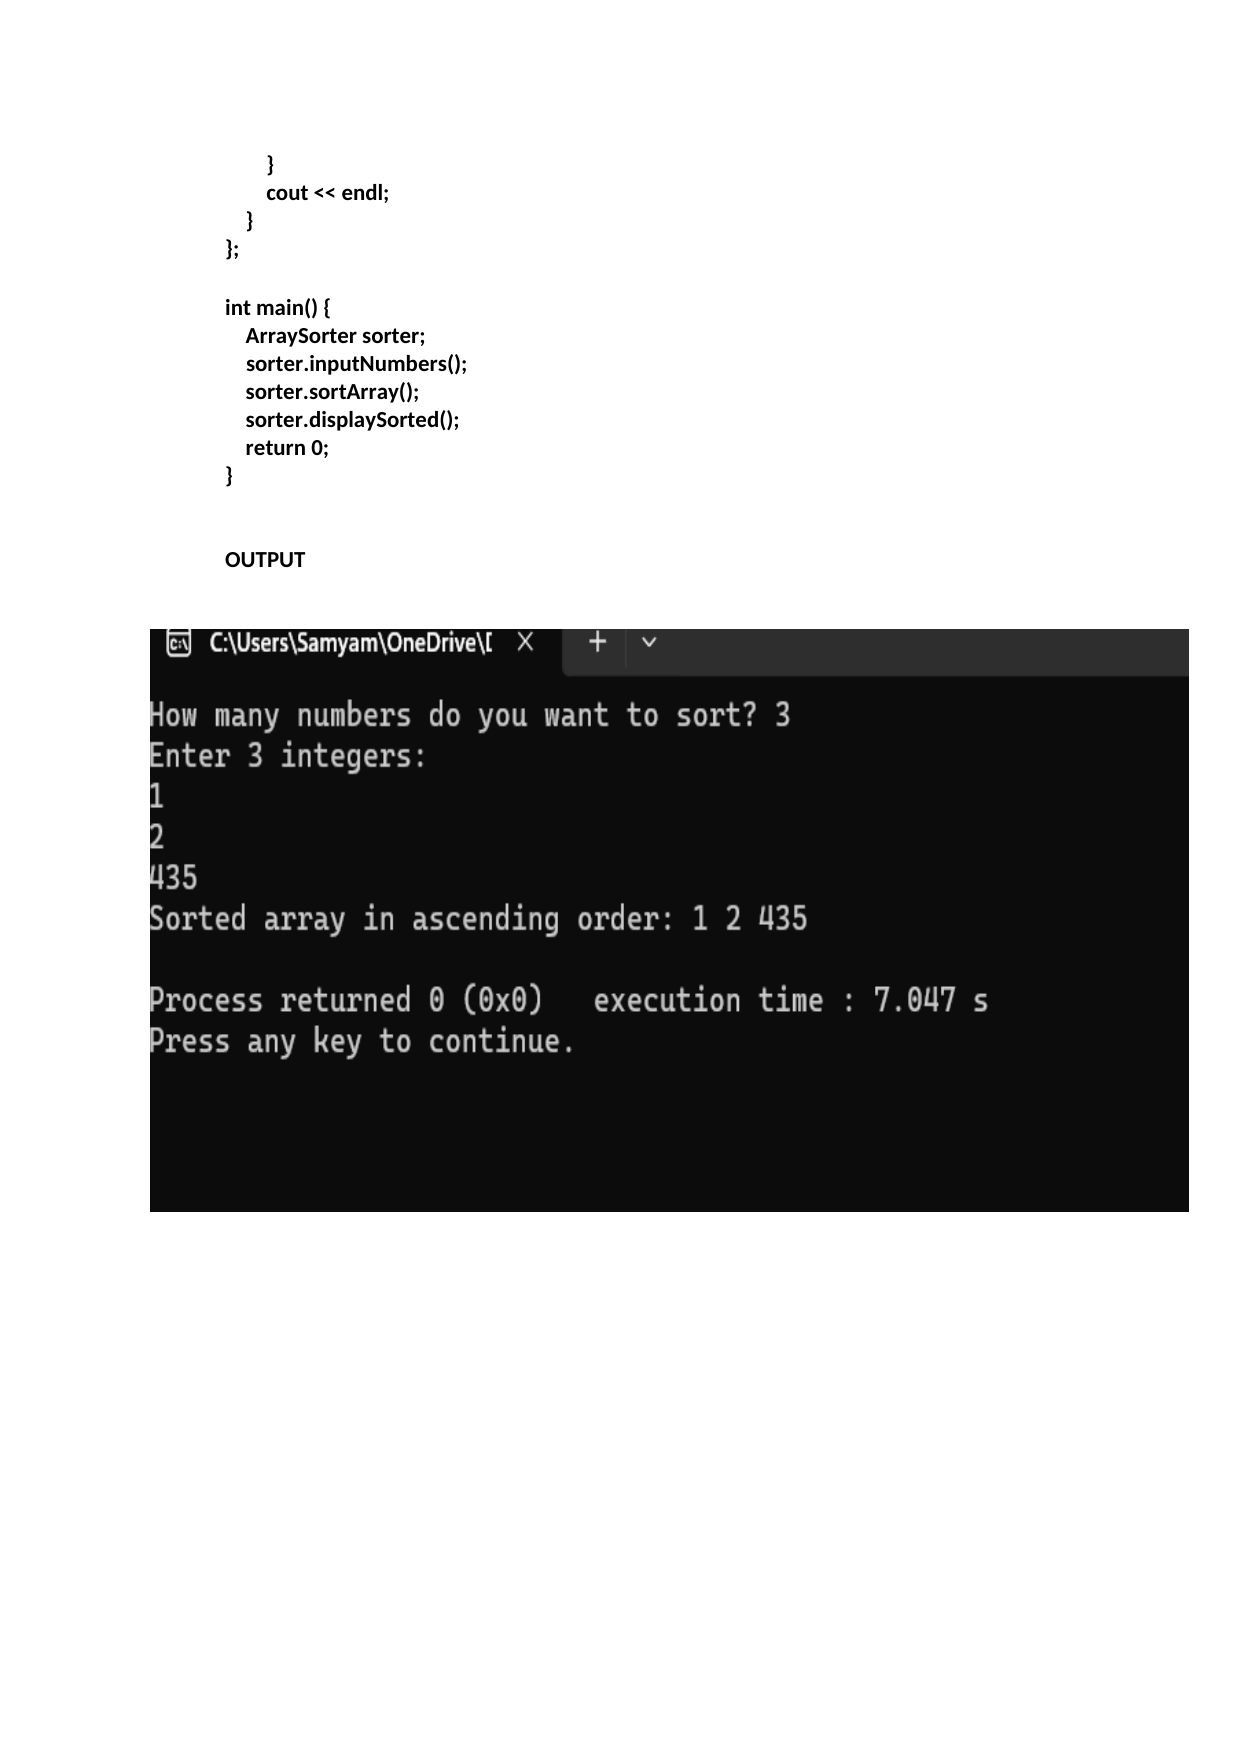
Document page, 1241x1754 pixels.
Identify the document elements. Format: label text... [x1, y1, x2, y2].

text sorter.inputNumbers(); [150, 349, 1090, 377]
text cout << endl; [150, 178, 1090, 206]
text sorter.sortArray(); [150, 377, 1090, 405]
text } [150, 150, 1090, 178]
text } [150, 206, 1090, 234]
text int main() { [150, 293, 1090, 321]
text }; [150, 234, 1090, 262]
text ArraySorter sorter; [150, 321, 1090, 349]
text } [150, 461, 1090, 489]
text return 0; [150, 433, 1090, 461]
text OUTPUT [150, 546, 1090, 573]
text sorter.displaySorted(); [150, 405, 1090, 433]
